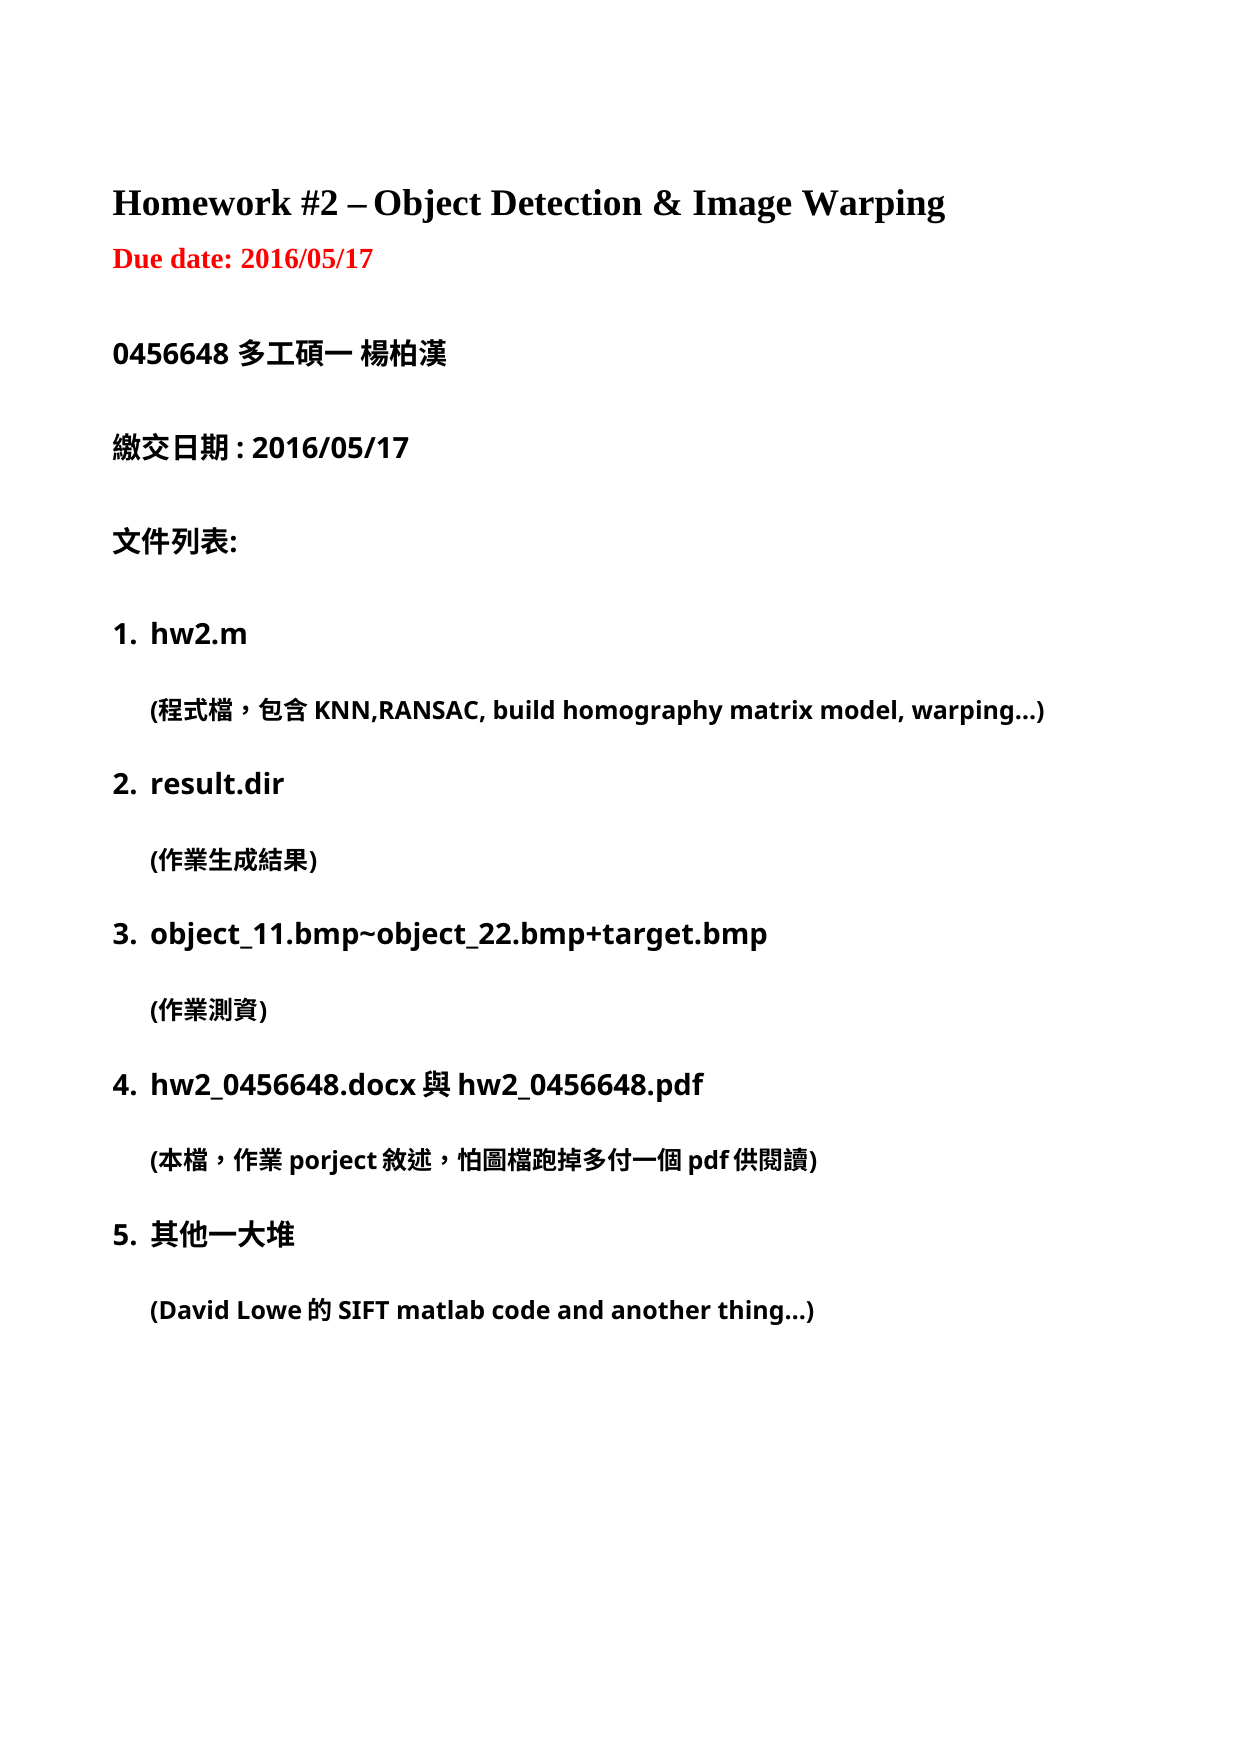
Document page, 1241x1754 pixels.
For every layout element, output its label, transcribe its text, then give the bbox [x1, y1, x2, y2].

text 繳交日期 : 2016/05/17 [112, 408, 1128, 483]
text 文件列表: [112, 502, 1128, 577]
list (作業生成結果) [150, 839, 1128, 877]
text Due date: 2016/05/17 [112, 239, 1128, 277]
text 0456648 多工碩一 楊柏漢 [112, 314, 1128, 389]
text Homework #2 – Object Detection & Image Warping [112, 164, 1128, 239]
list (本檔，作業porject敘述，怕圖檔跑掉多付一個pdf供閱讀) [150, 1139, 1128, 1177]
list 其他一大堆 [112, 1196, 1128, 1271]
list (程式檔，包含KNN,RANSAC, build homography matrix model, warping…) [150, 689, 1128, 727]
list hw2_0456648.docx與hw2_0456648.pdf [112, 1046, 1128, 1121]
list hw2.m [112, 596, 1128, 671]
list object_11.bmp~object_22.bmp+target.bmp [112, 896, 1128, 971]
list (作業測資) [150, 989, 1128, 1027]
list result.dir [112, 746, 1128, 821]
list (David Lowe的 SIFT matlab code and another thing…) [150, 1289, 1128, 1327]
